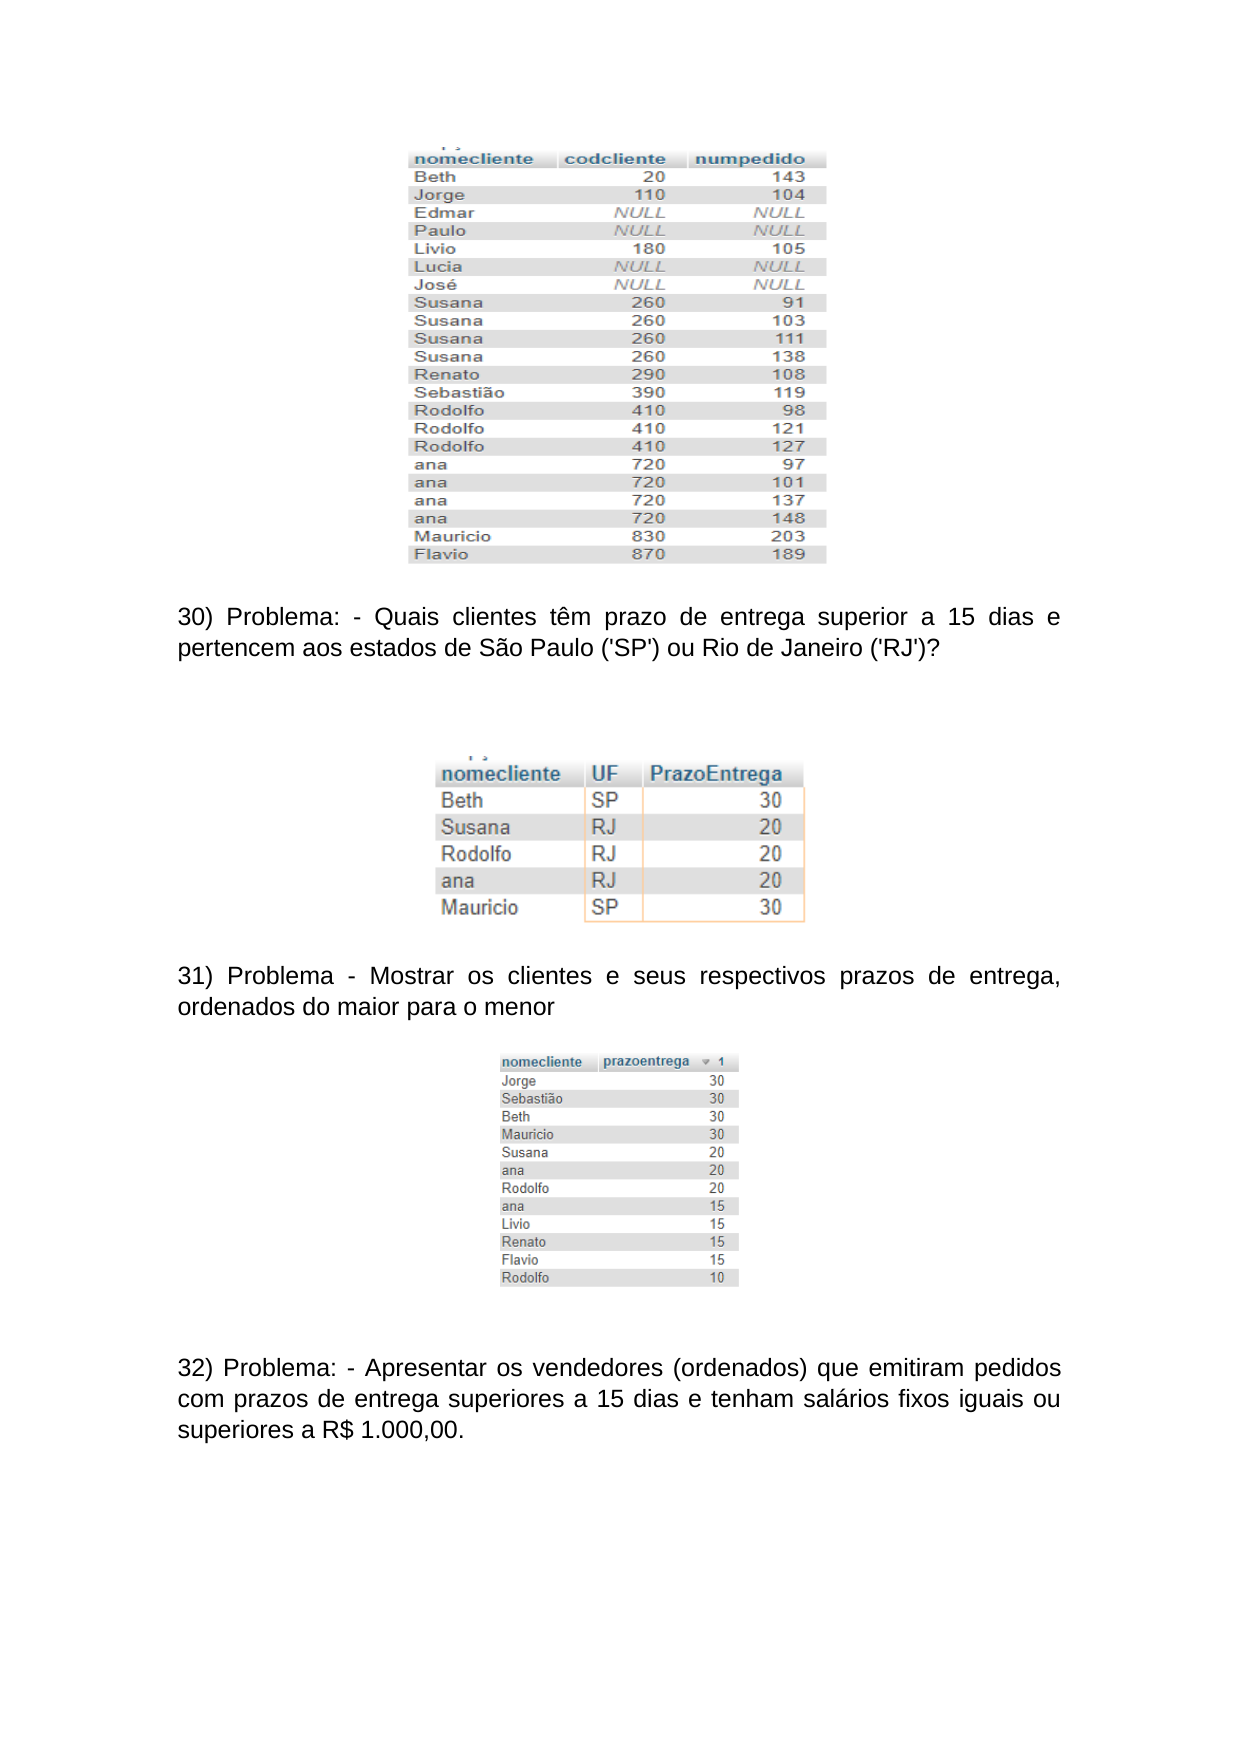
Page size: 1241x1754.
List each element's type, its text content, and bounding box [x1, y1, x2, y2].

text 30) Problema: - Quais clientes têm prazo de entrega superior a 15 dias e pertencem aos estados de São Paulo ('SP') ou Rio de Janeiro ('RJ')? [177, 602, 1063, 662]
picture [431, 756, 810, 929]
picture [500, 1053, 741, 1291]
text 32) Problema: - Apresentar os vendedores (ordenados) que emitiram pedidos com prazos de entrega superiores a 15 dias e tenham salários fixos iguais ou superiores a R$ 1.000,00. [177, 1353, 1063, 1444]
text 31) Problema - Mostrar os clientes e seus respectivos prazos de entrega, ordenados do maior para o menor [177, 961, 1063, 1021]
picture [407, 147, 833, 570]
